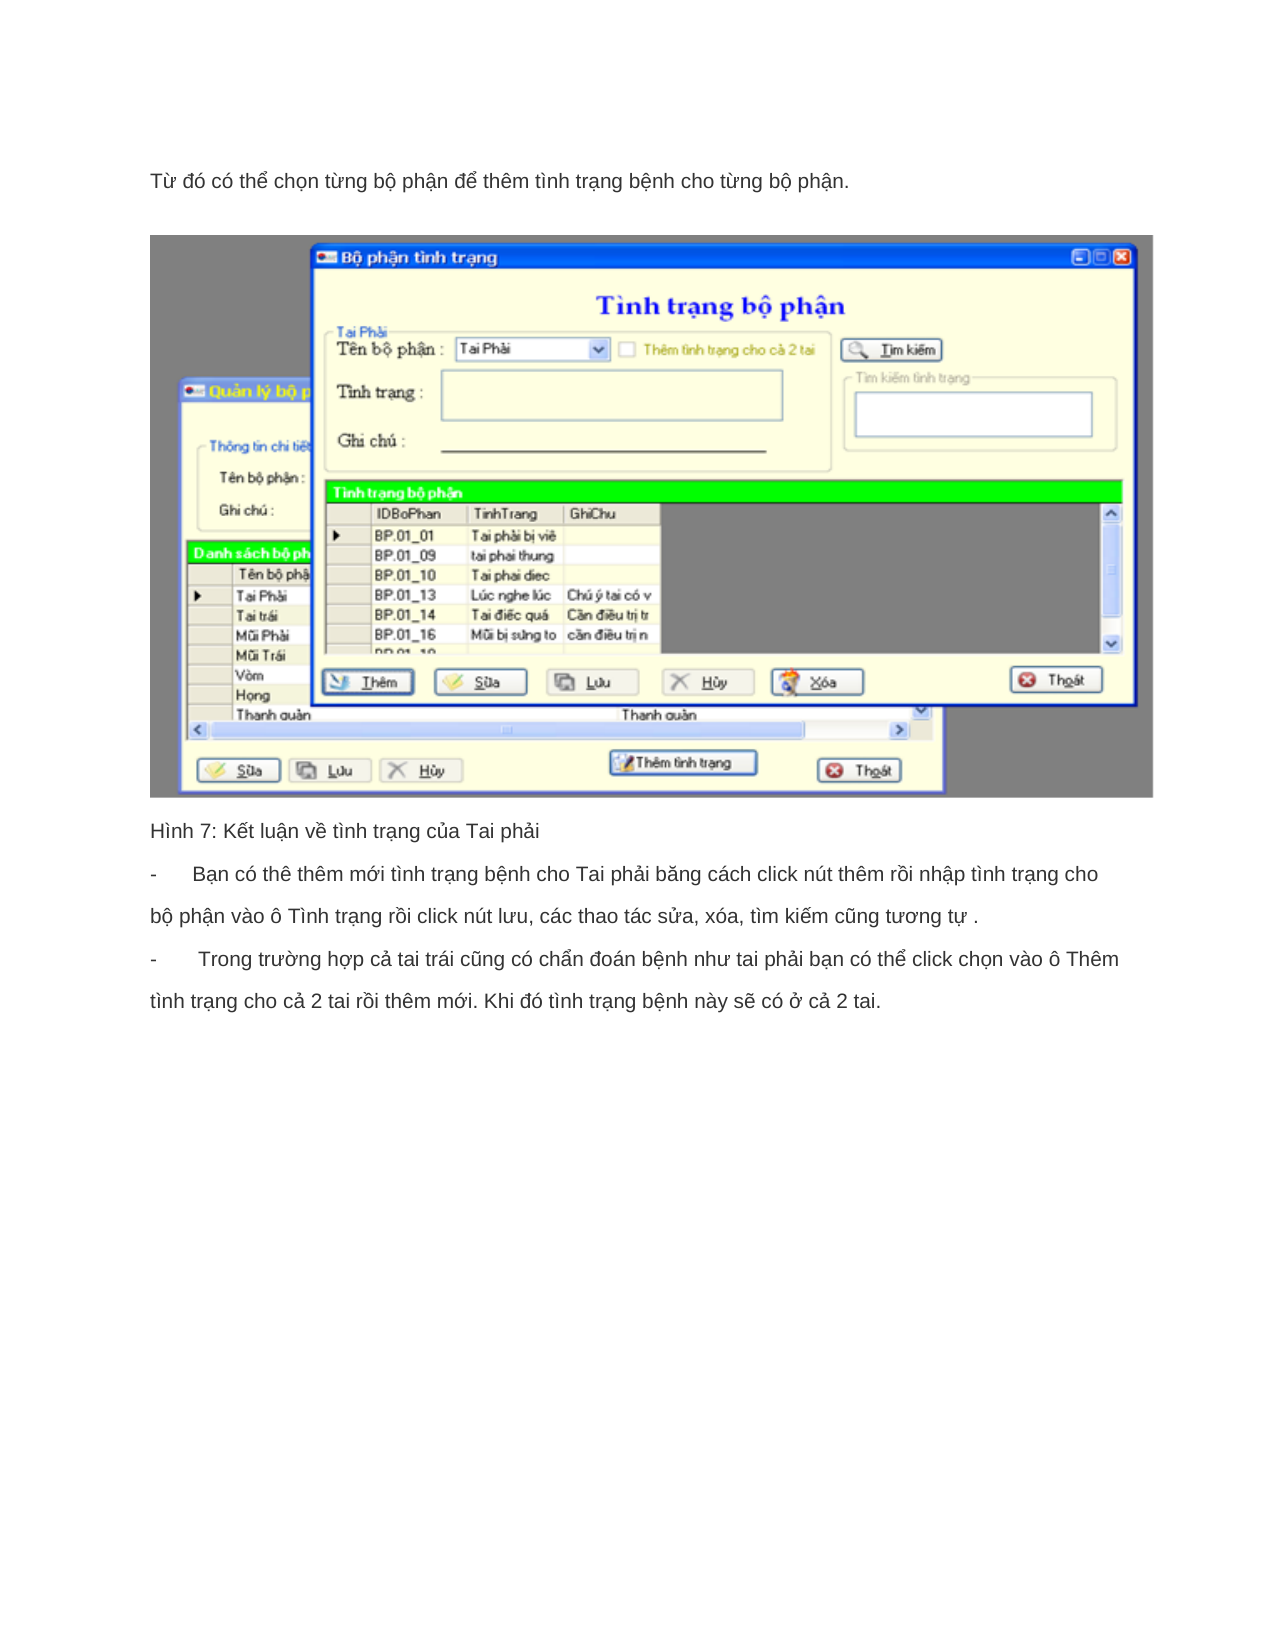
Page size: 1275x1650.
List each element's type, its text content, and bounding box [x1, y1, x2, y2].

text - Bạn có thê thêm mới tình trạng bệnh cho Tai phải băng cách click nút thêm rồi nhập tình trạng cho bộ phận vào ô Tình trạng rồi click nút lưu, các thao tác sửa, xóa, tìm kiếm cũng tương tự . [150, 843, 1125, 928]
text - Trong trường hợp cả tai trái cũng có chẩn đoán bệnh như tai phải bạn có thể click chọn vào ô Thêm tình trạng cho cả 2 tai rồi thêm mới. Khi đó tình trạng bệnh này sẽ có ở cả 2 tai. [150, 928, 1125, 1013]
text Hình 7: Kết luận về tình trạng của Tai phải [150, 801, 1125, 843]
text Từ đó có thể chọn từng bộ phận để thêm tình trạng bệnh cho từng bộ phận. [150, 150, 1125, 235]
picture [150, 235, 1154, 801]
